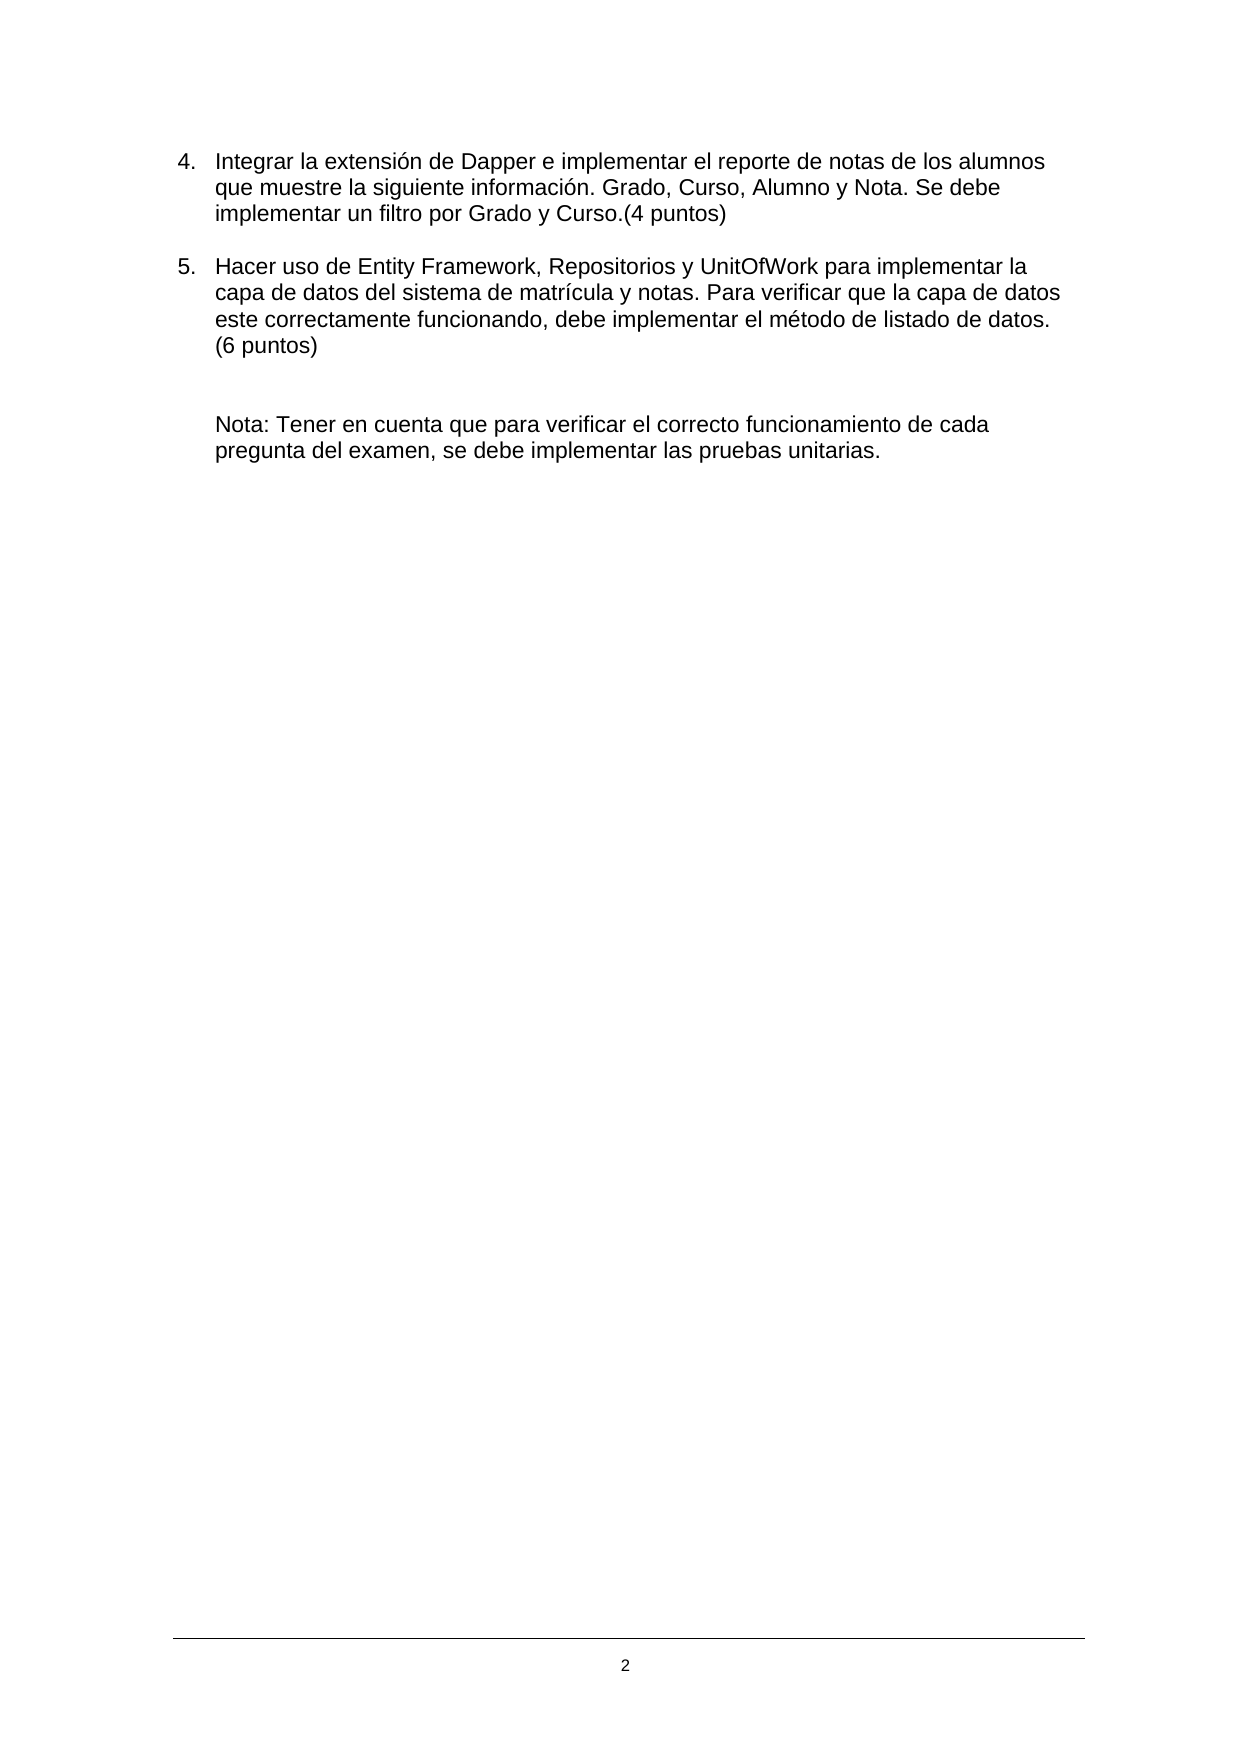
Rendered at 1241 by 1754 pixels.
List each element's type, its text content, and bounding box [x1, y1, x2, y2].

list Integrar la extensión de Dapper e implementar el reporte de notas de los alumnos que muestre la siguiente información. Grado, Curso, Alumno y Nota. Se debe implementar un filtro por Grado y Curso.(4 puntos) [177, 148, 1063, 227]
list Nota: Tener en cuenta que para verificar el correcto funcionamiento de cada pregunta del examen, se debe implementar las pruebas unitarias. [215, 411, 1063, 488]
list Hacer uso de Entity Framework, Repositorios y UnitOfWork para implementar la capa de datos del sistema de matrícula y notas. Para verificar que la capa de datos este correctamente funcionando, debe implementar el método de listado de datos. (6 puntos) [177, 253, 1063, 358]
